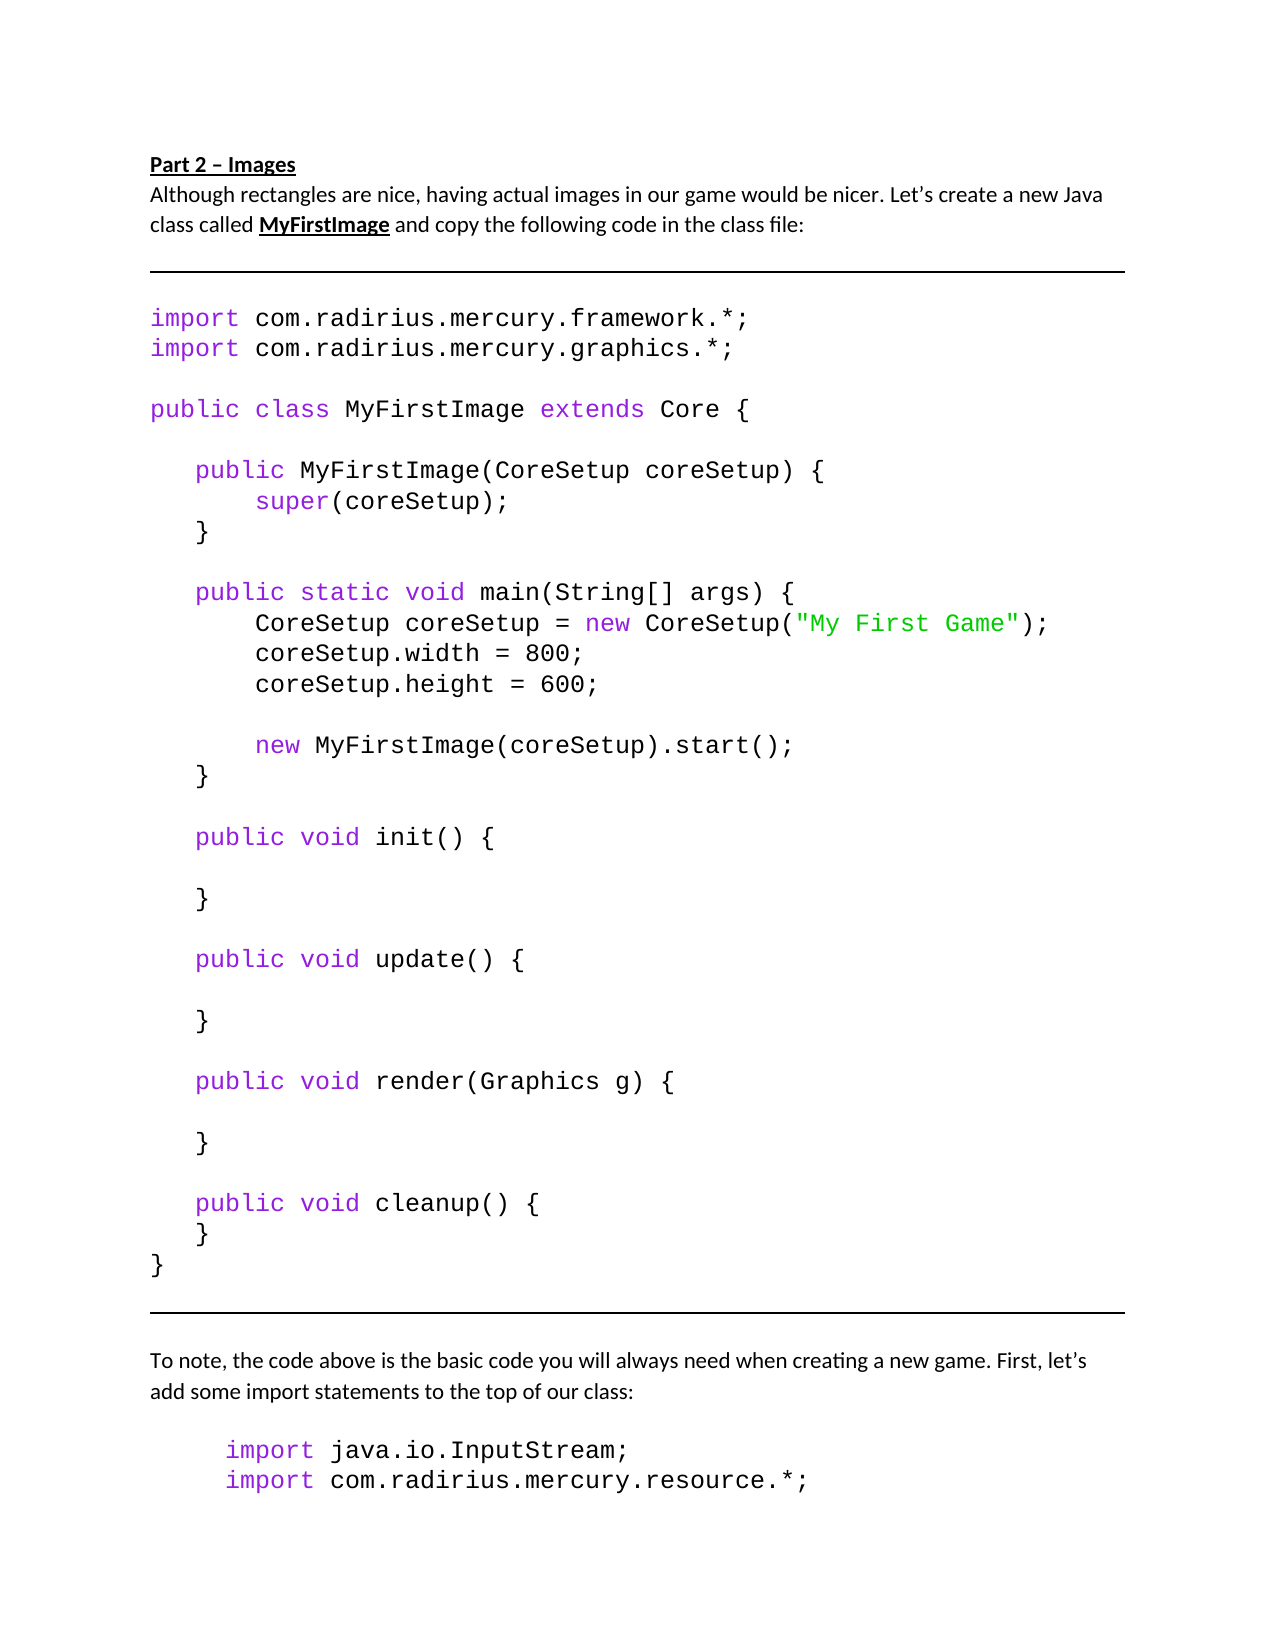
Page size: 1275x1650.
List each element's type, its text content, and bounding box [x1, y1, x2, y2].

text Although rectangles are nice, having actual images in our game would be nicer. Let’s create a new Java class called MyFirstImage and copy the following code in the class file: [150, 180, 1125, 238]
text import com.radirius.mercury.framework.*; import com.radirius.mercury.graphics.*; public class MyFirstImage extends Core { public MyFirstImage(CoreSetup coreSetup) { super(coreSetup); } public static void main(String[] args) { CoreSetup coreSetup = new CoreSetup("My First Game"); coreSetup.width = 800; coreSetup.height = 600; new MyFirstImage(coreSetup).start(); } public void init() { [150, 275, 1125, 852]
text import java.io.InputStream; [150, 1437, 1125, 1466]
text import com.radirius.mercury.resource.*; [150, 1468, 1125, 1496]
text } public void update() { } public void render(Graphics g) { } public void cleanup() { } } [150, 855, 1125, 1280]
text To note, the code above is the basic code you will always need when creating a new game. First, let’s add some import statements to the top of our class: [150, 1347, 1125, 1405]
text Part 2 – Images [150, 150, 1125, 178]
